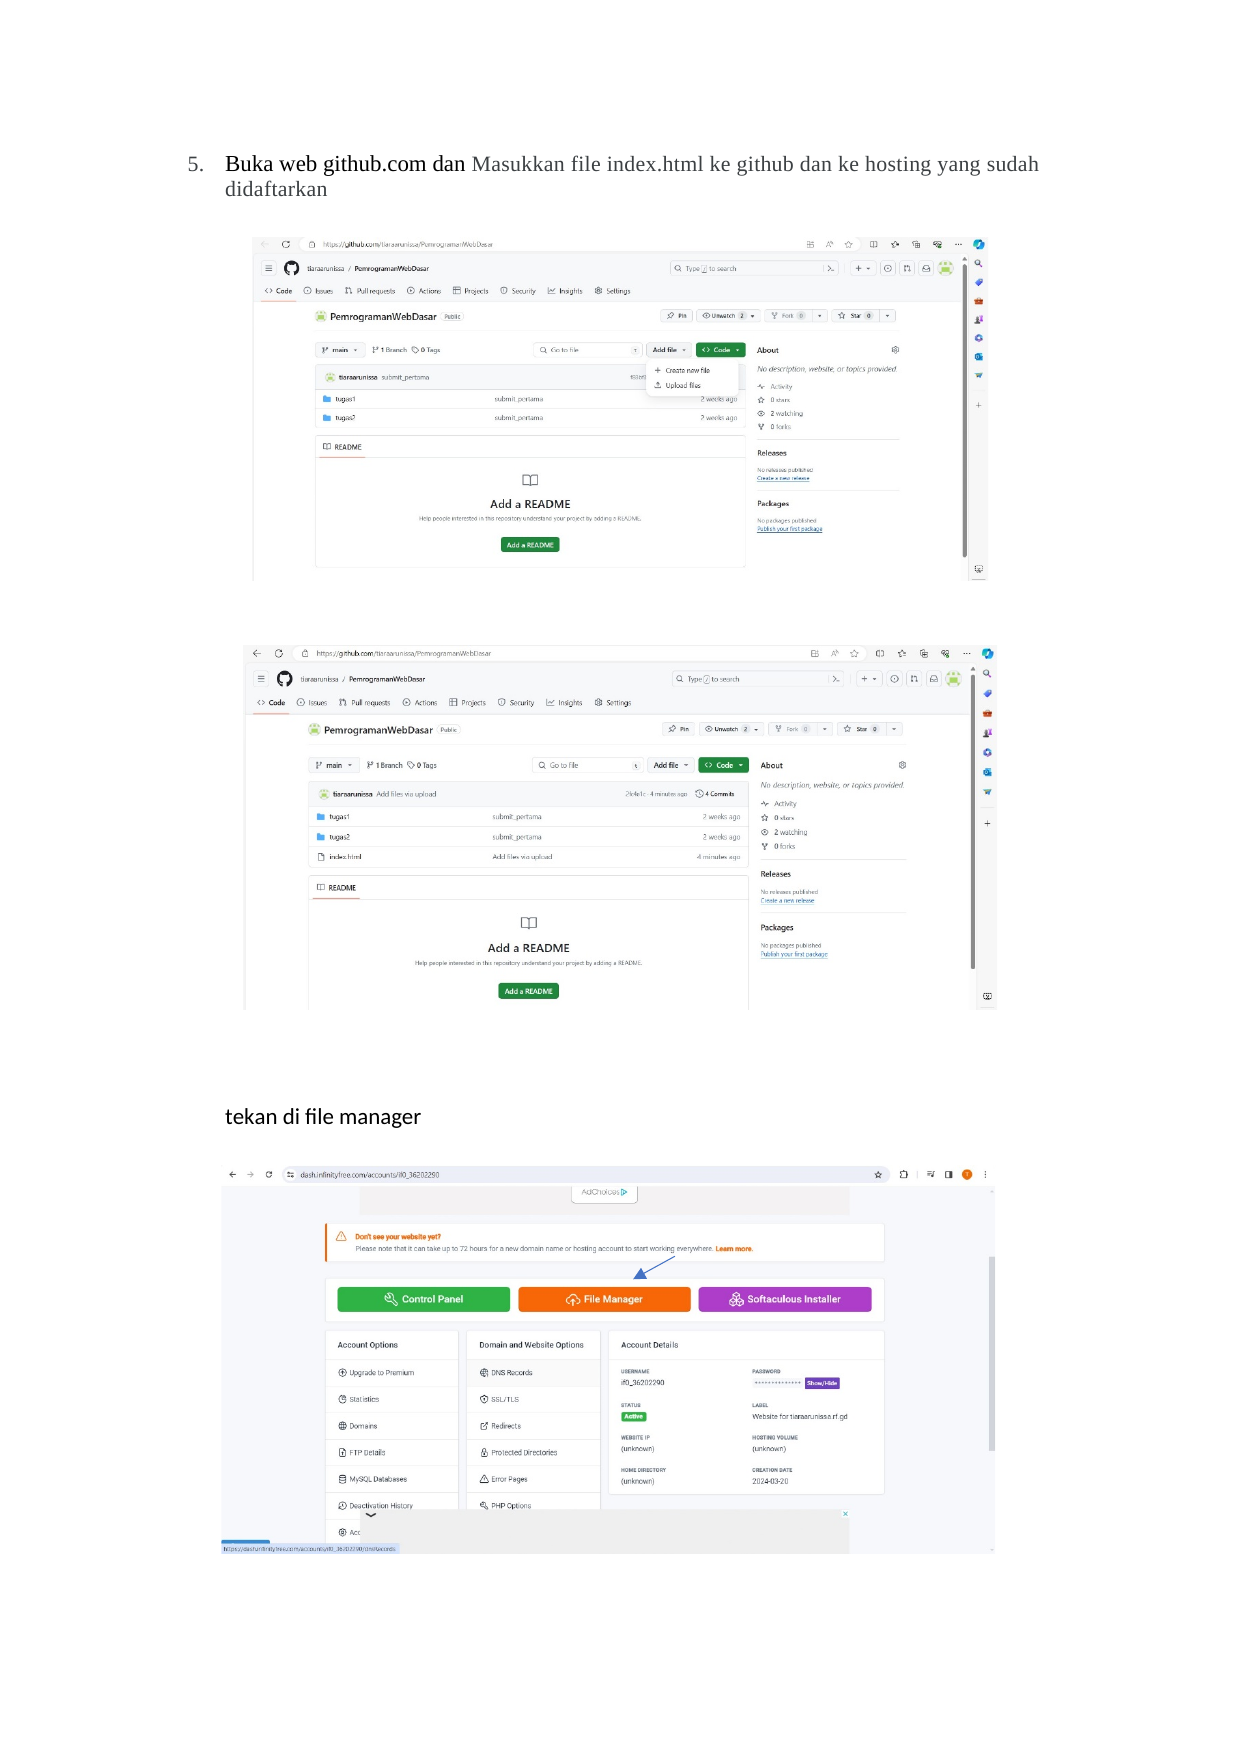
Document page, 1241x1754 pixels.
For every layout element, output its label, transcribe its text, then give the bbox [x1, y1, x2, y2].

picture [252, 237, 989, 581]
picture [221, 1165, 996, 1554]
list Buka web github.com dan Masukkan file index.html ke github dan ke hosting yang sudah didaftarkan [187, 150, 1090, 202]
list tekan di file manager [225, 1102, 1090, 1130]
picture [243, 645, 998, 1010]
